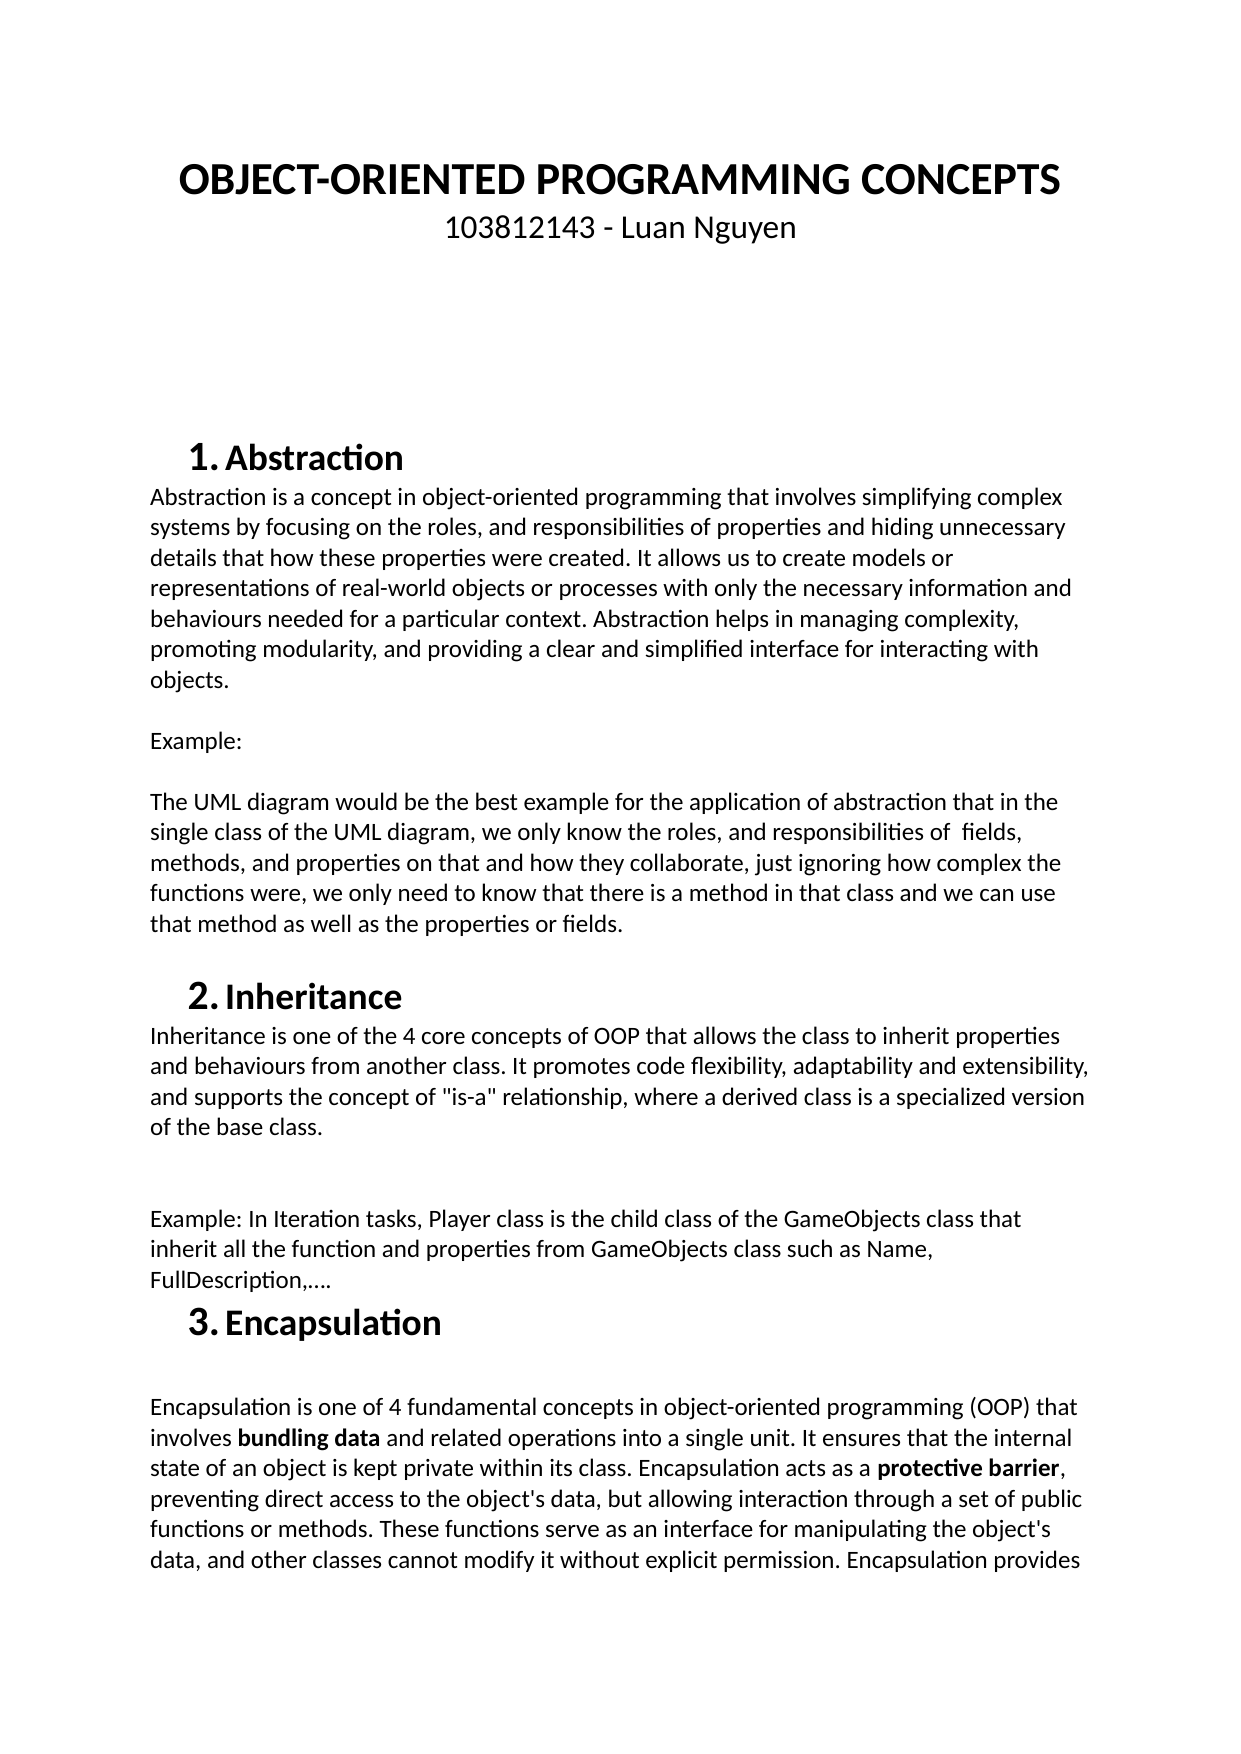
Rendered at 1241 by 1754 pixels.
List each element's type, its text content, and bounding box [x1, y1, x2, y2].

list Inheritance [187, 969, 1090, 1020]
text Example: In Iteration tasks, Player class is the child class of the GameObjects class that inherit all the function and properties from GameObjects class such as Name, FullDescription,…. [150, 1203, 1090, 1294]
text The UML diagram would be the best example for the application of abstraction that in the single class of the UML diagram, we only know the roles, and responsibilities of fields, methods, and properties on that and how they collaborate, just ignoring how complex the functions were, we only need to know that there is a method in that class and we can use that method as well as the properties or fields. [150, 755, 1090, 938]
text Inheritance is one of the 4 core concepts of OOP that allows the class to inherit properties and behaviours from another class. It promotes code flexibility, adaptability and extensibility, and supports the concept of "is-a" relationship, where a derived class is a specialized version of the base class. [150, 1020, 1090, 1142]
list Abstraction [187, 430, 1090, 481]
text Abstraction is a concept in object-oriented programming that involves simplifying complex systems by focusing on the roles, and responsibilities of properties and hiding unnecessary details that how these properties were created. It allows us to create models or representations of real-world objects or processes with only the necessary information and behaviours needed for a particular context. Abstraction helps in managing complexity, promoting modularity, and providing a clear and simplified interface for interacting with objects. [150, 481, 1090, 694]
list Encapsulation [187, 1294, 1090, 1345]
text 103812143 - Luan Nguyen [150, 206, 1090, 247]
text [150, 1391, 1090, 1574]
text Example: [150, 725, 1090, 755]
text OBJECT-ORIENTED PROGRAMMING CONCEPTS [150, 150, 1090, 206]
